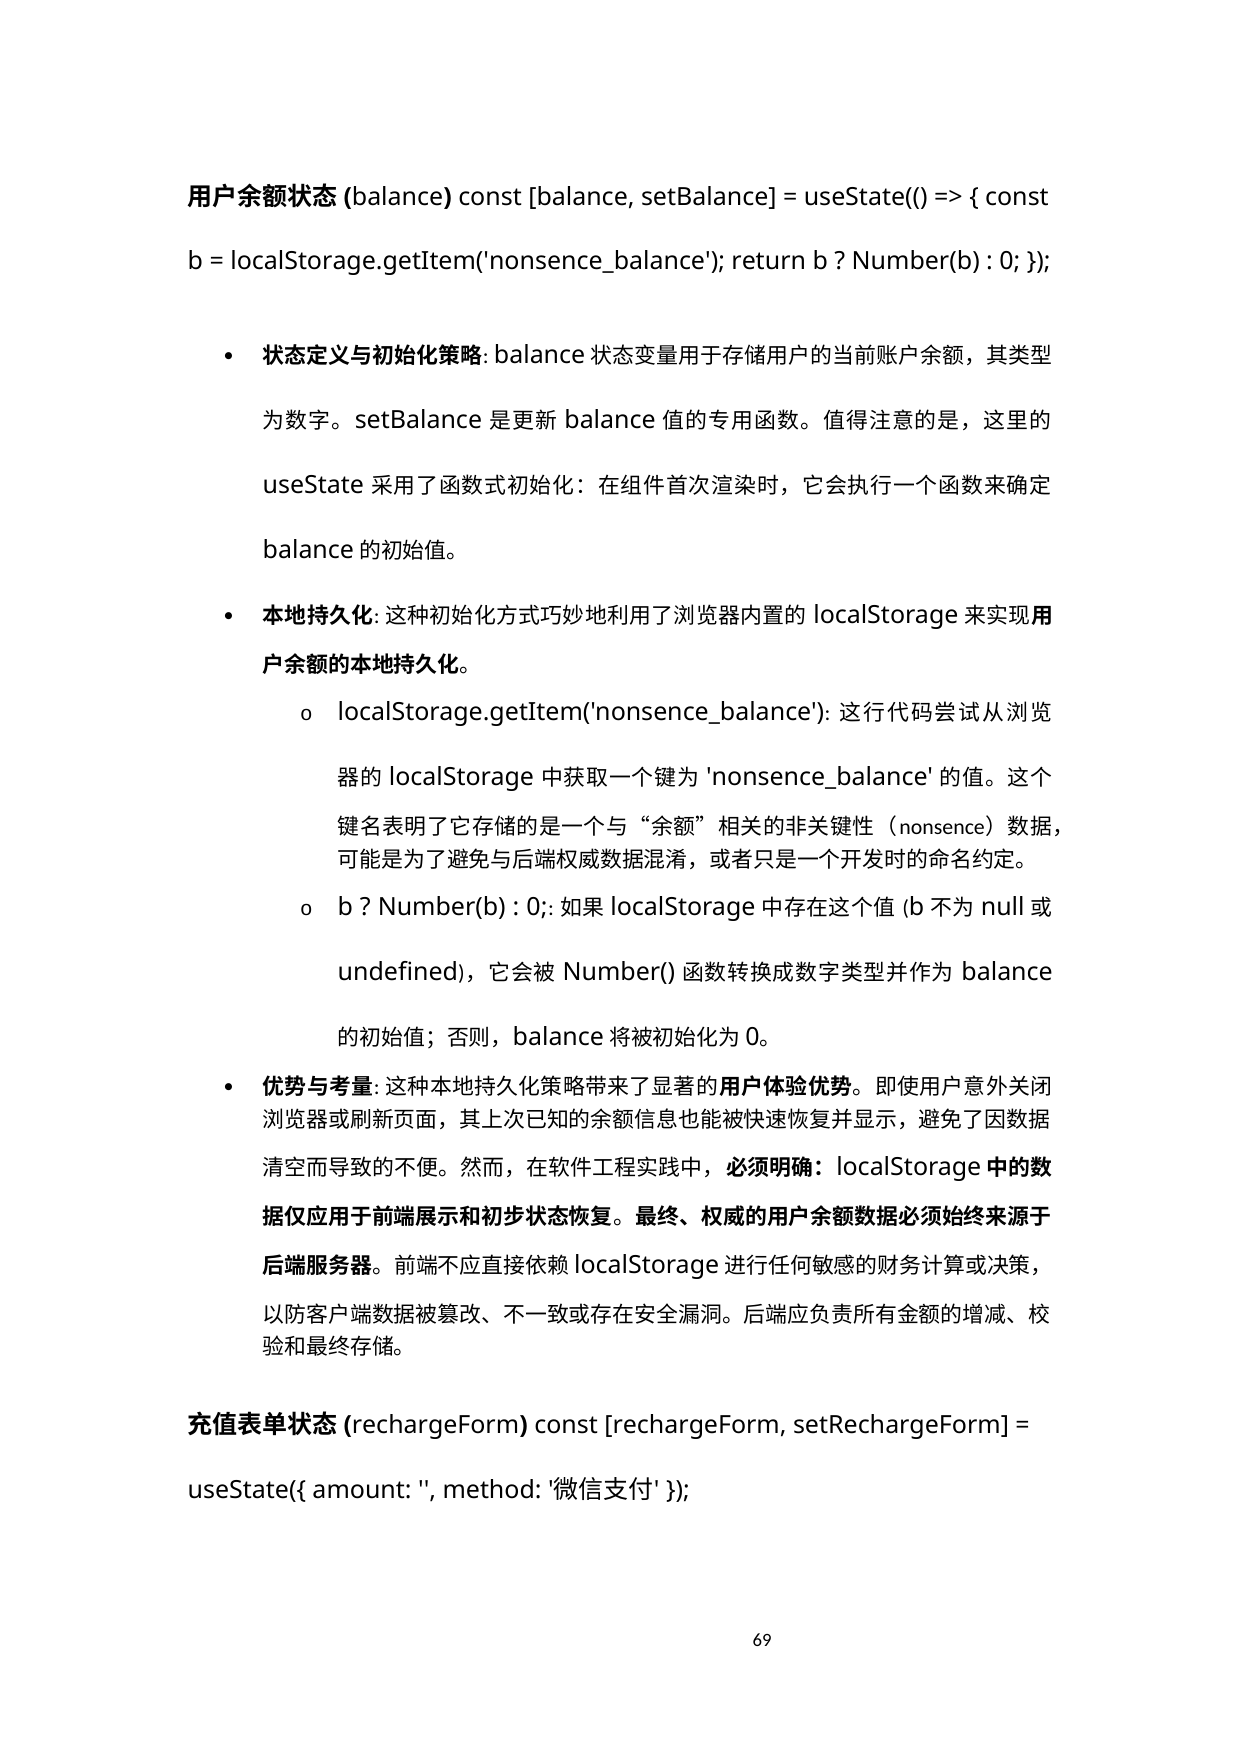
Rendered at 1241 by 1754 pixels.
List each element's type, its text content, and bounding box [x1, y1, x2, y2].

text 用户余额状态 (balance) const [balance, setBalance] = useState(() => { const b = localStorage.getItem('nonsence_balance'); return b ? Number(b) : 0; }); [187, 162, 1053, 292]
list 状态定义与初始化策略: balance 状态变量用于存储用户的当前账户余额，其类型为数字。setBalance 是更新 balance 值的专用函数。值得注意的是，这里的 useState 采用了函数式初始化：在组件首次渲染时，它会执行一个函数来确定 balance 的初始值。 [225, 321, 1053, 581]
list localStorage.getItem('nonsence_balance'): 这行代码尝试从浏览器的 localStorage 中获取一个键为 'nonsence_balance' 的值。这个键名表明了它存储的是一个与“余额”相关的非关键性（nonsence）数据，可能是为了避免与后端权威数据混淆，或者只是一个开发时的命名约定。 [300, 679, 1053, 874]
text 充值表单状态 (rechargeForm) const [rechargeForm, setRechargeForm] = useState({ amount: '', method: '微信支付' }); [187, 1390, 1053, 1520]
list 本地持久化: 这种初始化方式巧妙地利用了浏览器内置的 localStorage 来实现用户余额的本地持久化。 [225, 581, 1053, 679]
list b ? Number(b) : 0;: 如果 localStorage 中存在这个值 (b 不为 null 或 undefined)，它会被 Number() 函数转换成数字类型并作为 balance 的初始值；否则，balance 将被初始化为 0。 [300, 874, 1053, 1069]
list 优势与考量: 这种本地持久化策略带来了显著的用户体验优势。即使用户意外关闭浏览器或刷新页面，其上次已知的余额信息也能被快速恢复并显示，避免了因数据清空而导致的不便。然而，在软件工程实践中，必须明确：localStorage 中的数据仅应用于前端展示和初步状态恢复。最终、权威的用户余额数据必须始终来源于后端服务器。前端不应直接依赖 localStorage 进行任何敏感的财务计算或决策，以防客户端数据被篡改、不一致或存在安全漏洞。后端应负责所有金额的增减、校验和最终存储。 [225, 1069, 1053, 1361]
